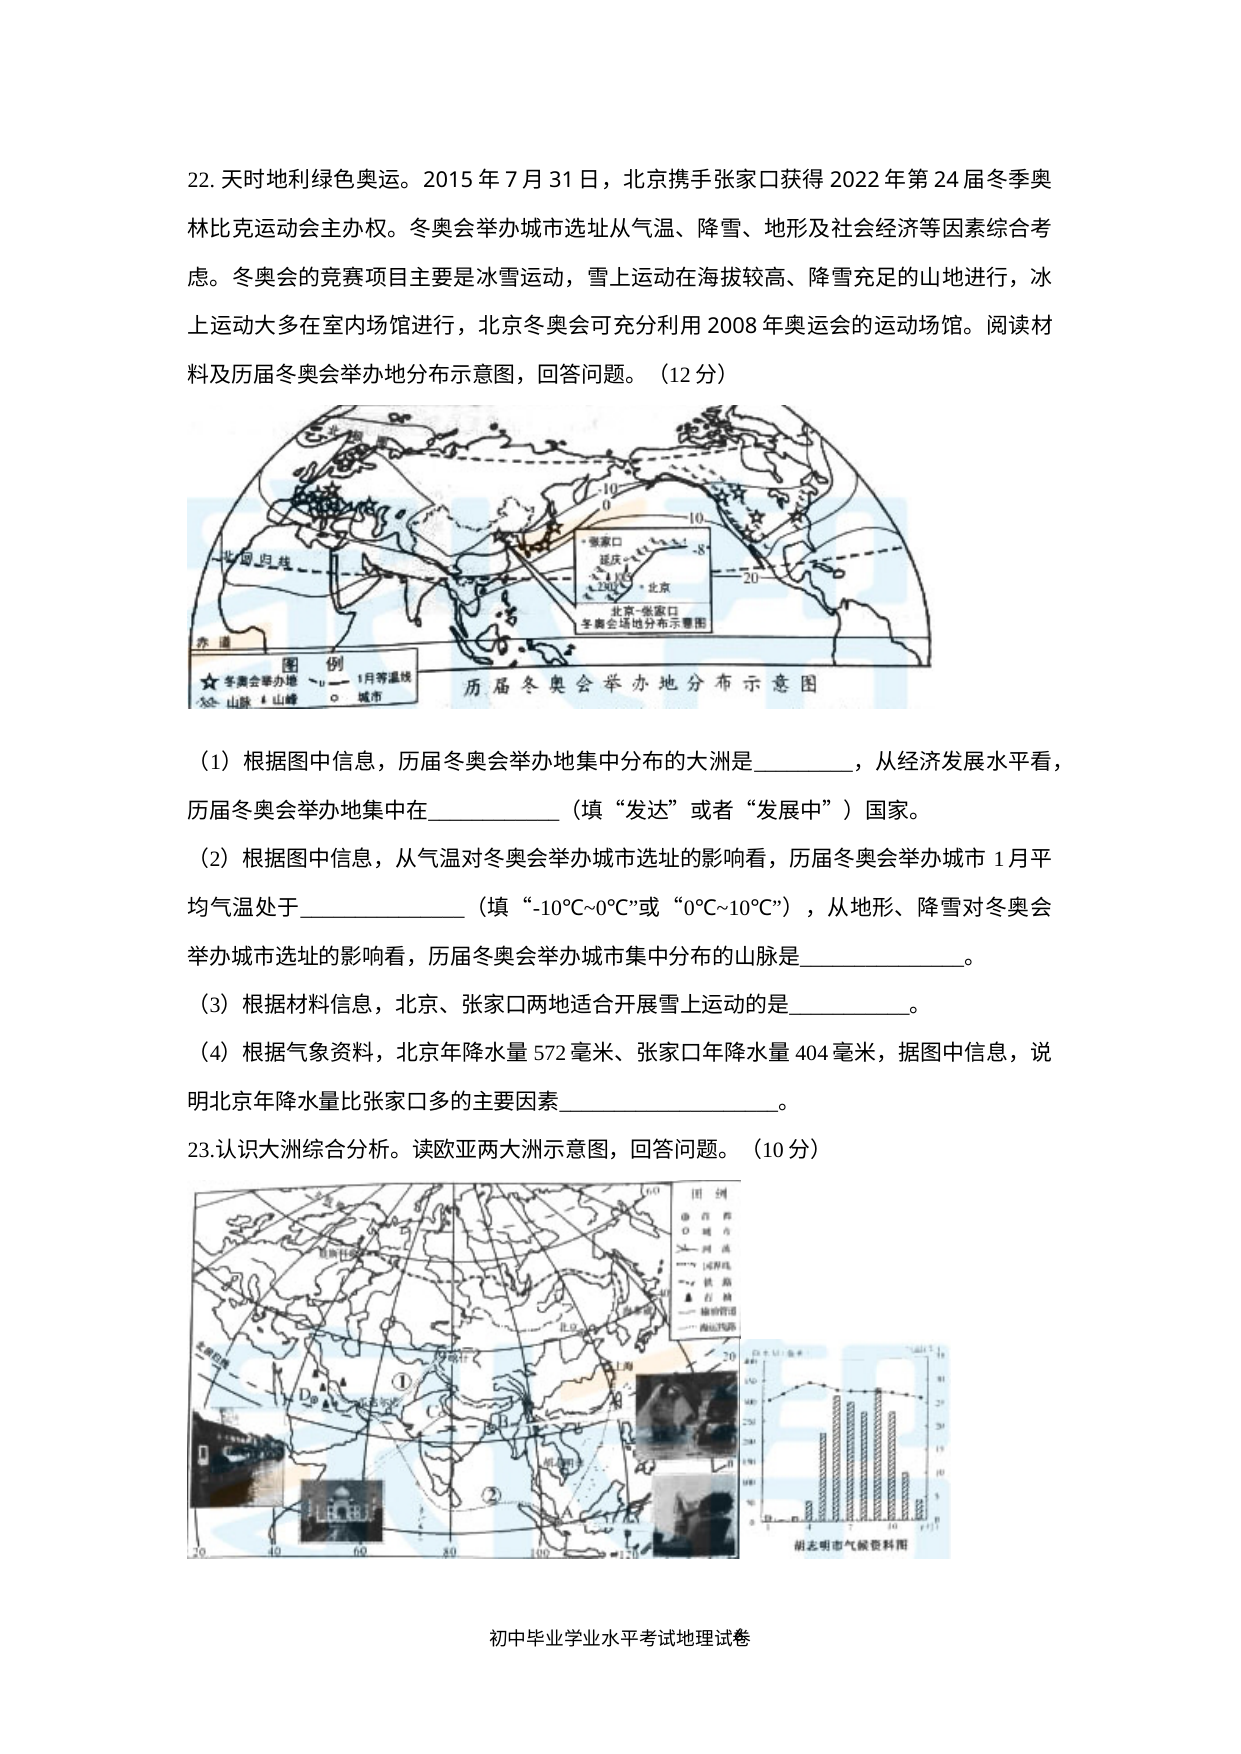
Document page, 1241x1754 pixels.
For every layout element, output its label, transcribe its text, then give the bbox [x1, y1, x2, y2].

text （1）根据图中信息，历届冬奥会举办地集中分布的大洲是_________，从经济发展水平看，历届冬奥会举办地集中在____________（填“发达”或者“发展中”）国家。 [187, 744, 1053, 825]
text （4）根据气象资料，北京年降水量572毫米、张家口年降水量404毫米，据图中信息，说明北京年降水量比张家口多的主要因素____________________。 [187, 1035, 1053, 1116]
text 22. 天时地利绿色奥运。2015年7月31日，北京携手张家口获得2022年第24届冬季奥林比克运动会主办权。冬奥会举办城市选址从气温、降雪、地形及社会经济等因素综合考虑。冬奥会的竞赛项目主要是冰雪运动，雪上运动在海拔较高、降雪充足的山地进行，冰上运动大多在室内场馆进行，北京冬奥会可充分利用2008年奥运会的运动场馆。阅读材料及历届冬奥会举办地分布示意图，回答问题。（12分） [187, 162, 1053, 389]
text （3）根据材料信息，北京、张家口两地适合开展雪上运动的是___________。 [187, 987, 1053, 1019]
picture [187, 405, 935, 709]
text 23.认识大洲综合分析。读欧亚两大洲示意图，回答问题。（10分） [187, 1132, 1053, 1164]
picture [187, 1180, 951, 1559]
text （2）根据图中信息，从气温对冬奥会举办城市选址的影响看，历届冬奥会举办城市1月平均气温处于_______________（填“-10℃~0℃”或“0℃~10℃”），从地形、降雪对冬奥会举办城市选址的影响看，历届冬奥会举办城市集中分布的山脉是_______________。 [187, 841, 1053, 971]
